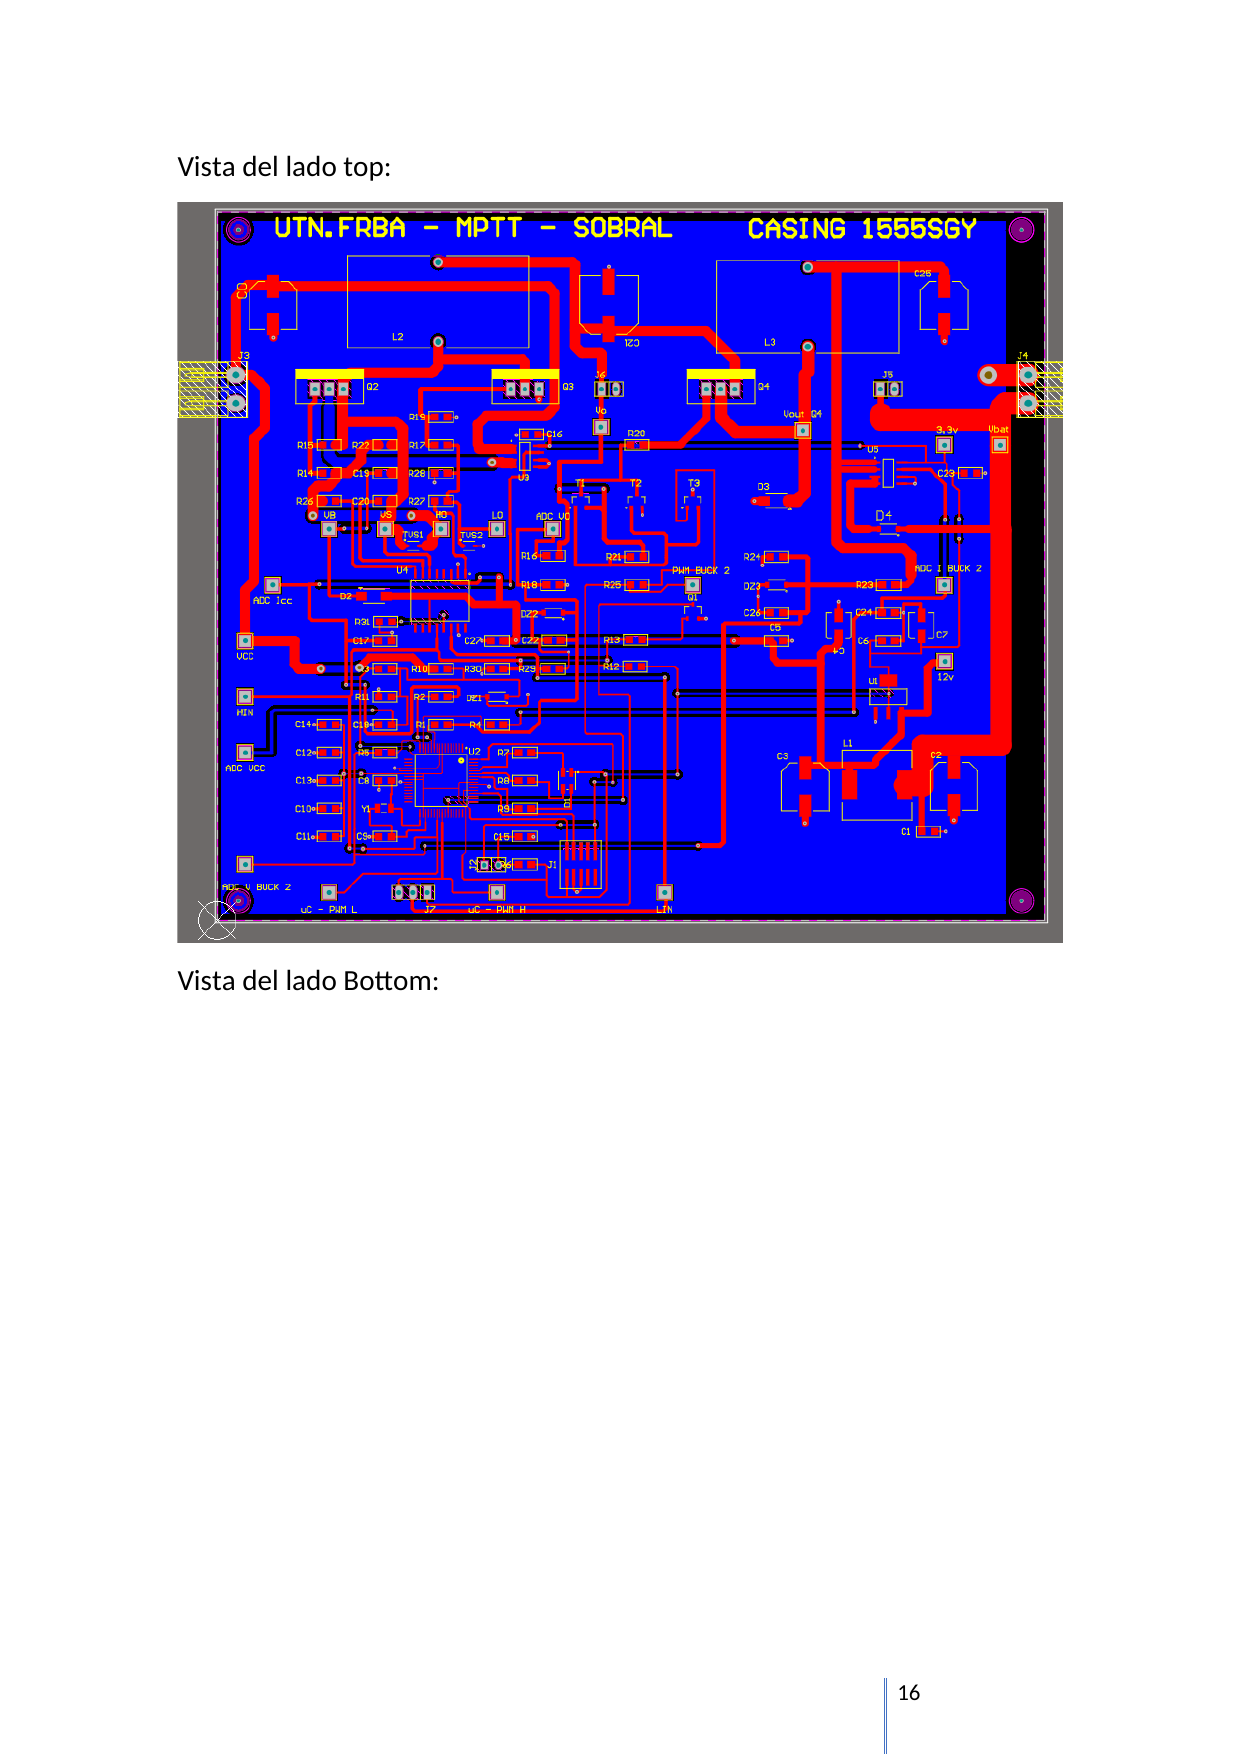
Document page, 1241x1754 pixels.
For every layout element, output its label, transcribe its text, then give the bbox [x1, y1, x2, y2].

text Vista del lado Bottom: [177, 962, 1063, 997]
text Vista del lado top: [177, 148, 1063, 183]
picture [177, 202, 1063, 943]
